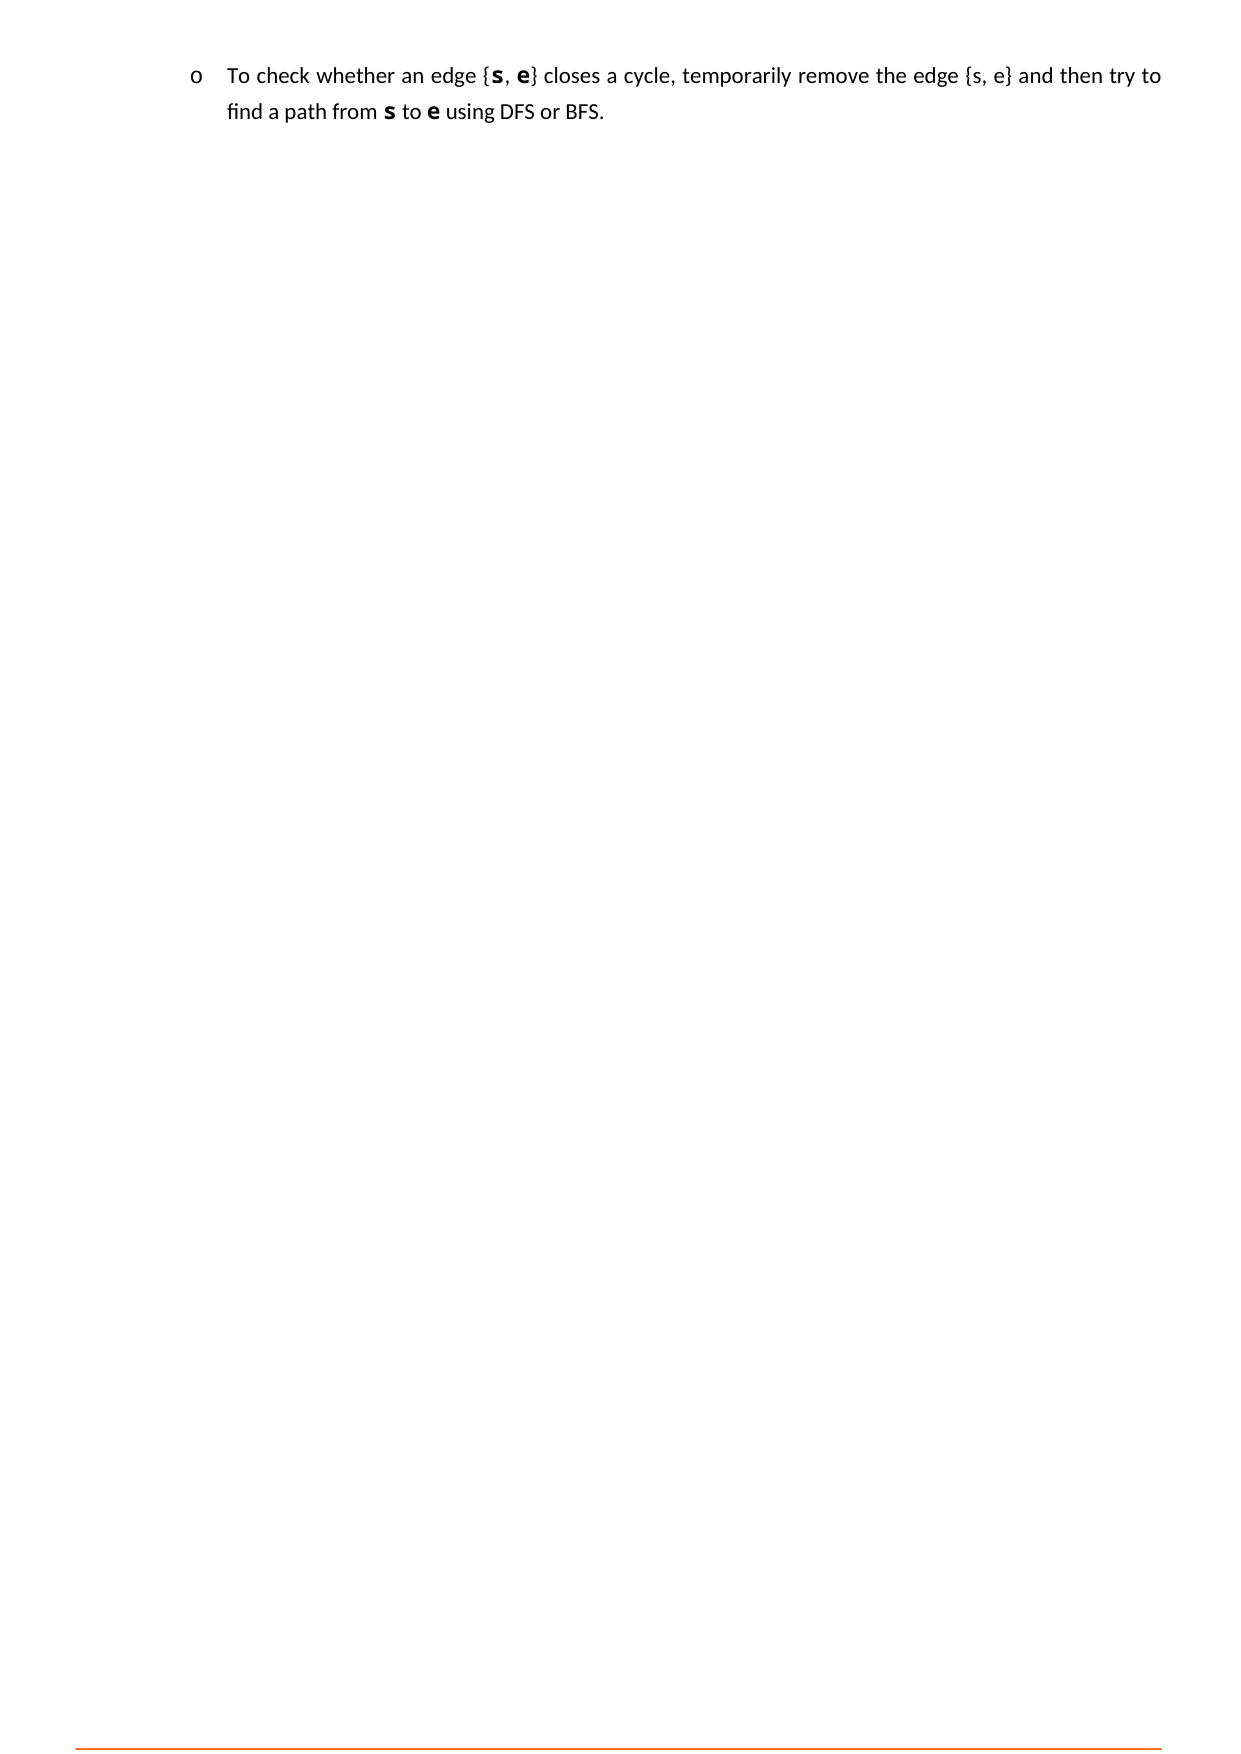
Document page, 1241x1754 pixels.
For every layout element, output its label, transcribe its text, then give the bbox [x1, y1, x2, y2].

list To check whether an edge {s, e} closes a cycle, temporarily remove the edge {s, e} and then try to find a path from s to e using DFS or BFS. [189, 59, 1163, 126]
